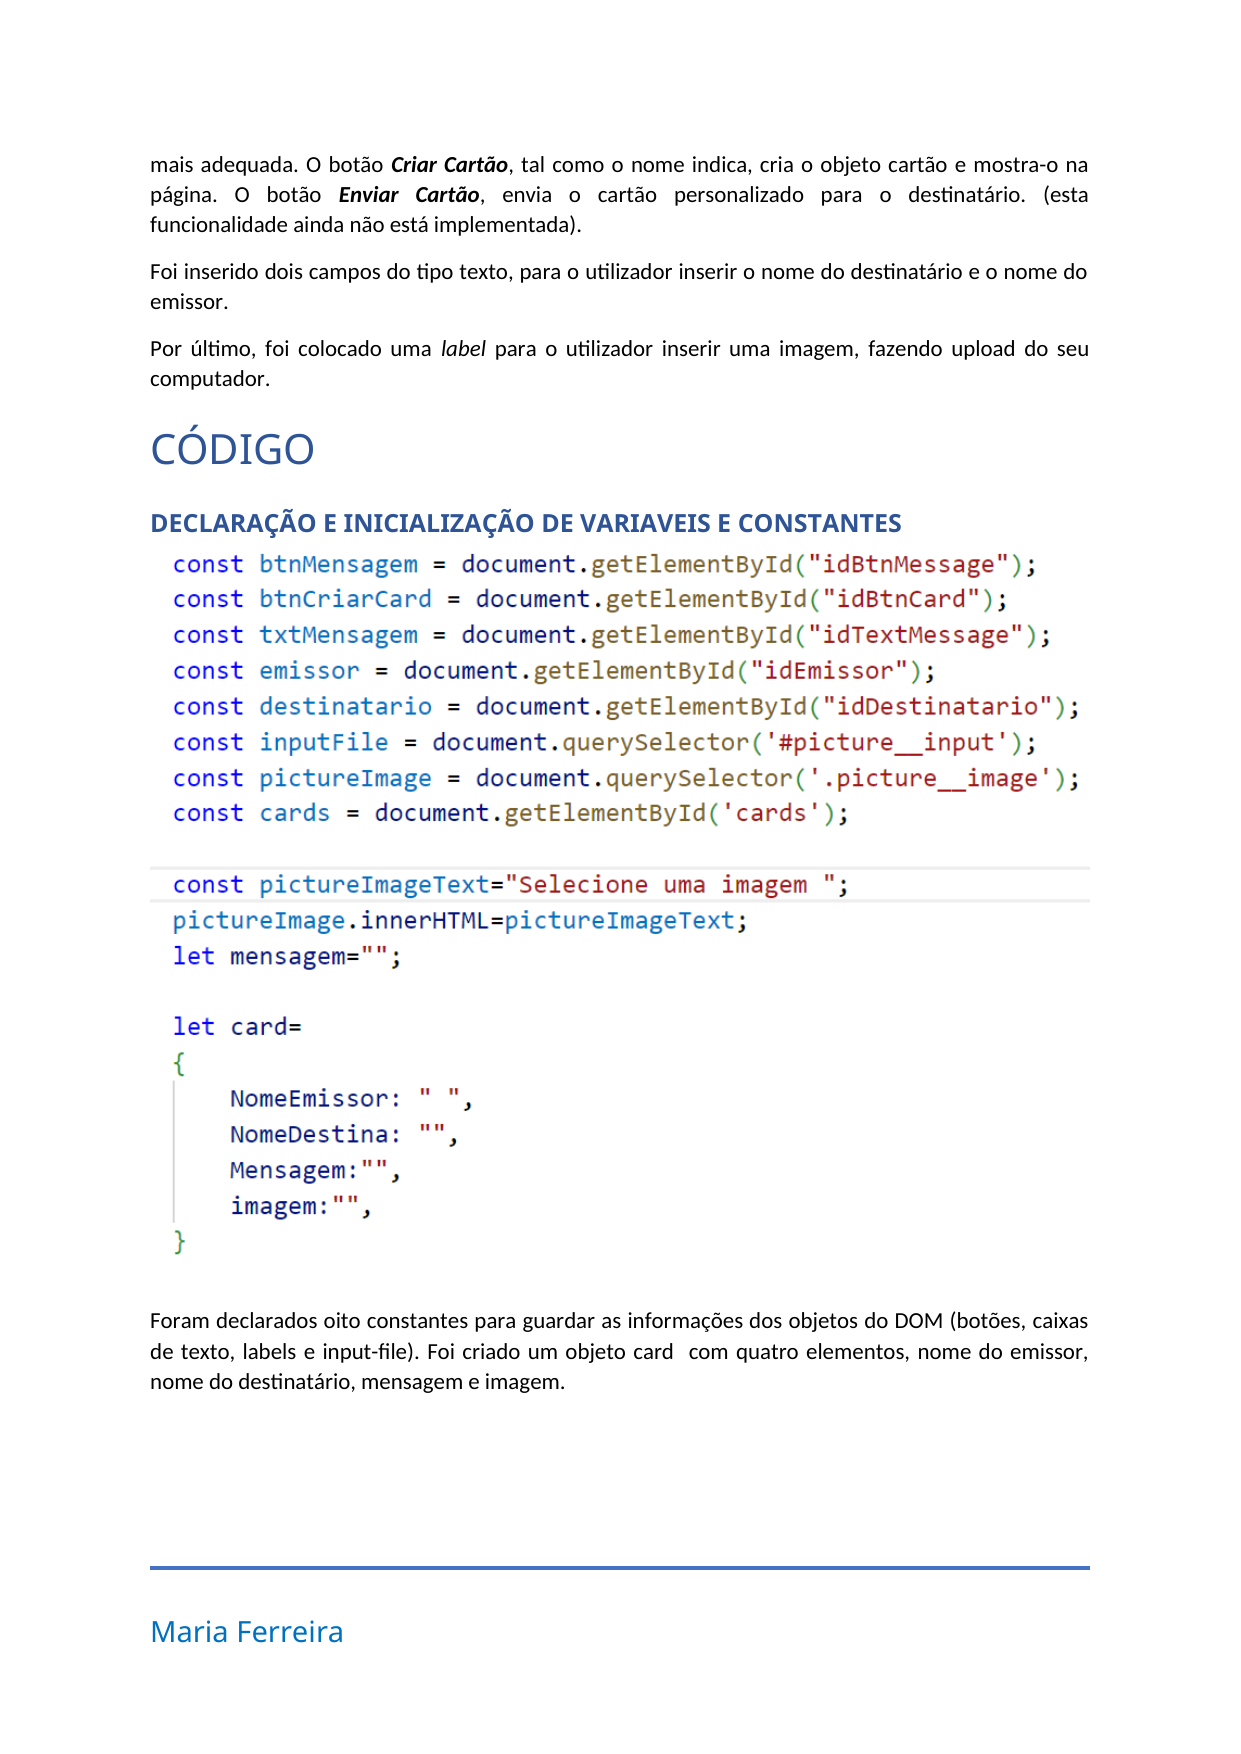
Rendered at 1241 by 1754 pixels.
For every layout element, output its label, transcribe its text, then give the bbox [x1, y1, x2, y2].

text Foi inserido dois campos do tipo texto, para o utilizador inserir o nome do destinatário e o nome do emissor. [150, 257, 1090, 316]
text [150, 150, 1090, 238]
text Por último, foi colocado uma label para o utilizador inserir uma imagem, fazendo upload do seu computador. [150, 334, 1090, 393]
picture [150, 542, 1091, 1288]
text Foram declarados oito constantes para guardar as informações dos objetos do DOM (botões, caixas de texto, labels e input-file). Foi criado um objeto card com quatro elementos, nome do emissor, nome do destinatário, mensagem e imagem. [150, 1307, 1090, 1395]
text declaração e inicialização de variaveis e constantes [150, 506, 1090, 540]
text código [150, 420, 1090, 477]
